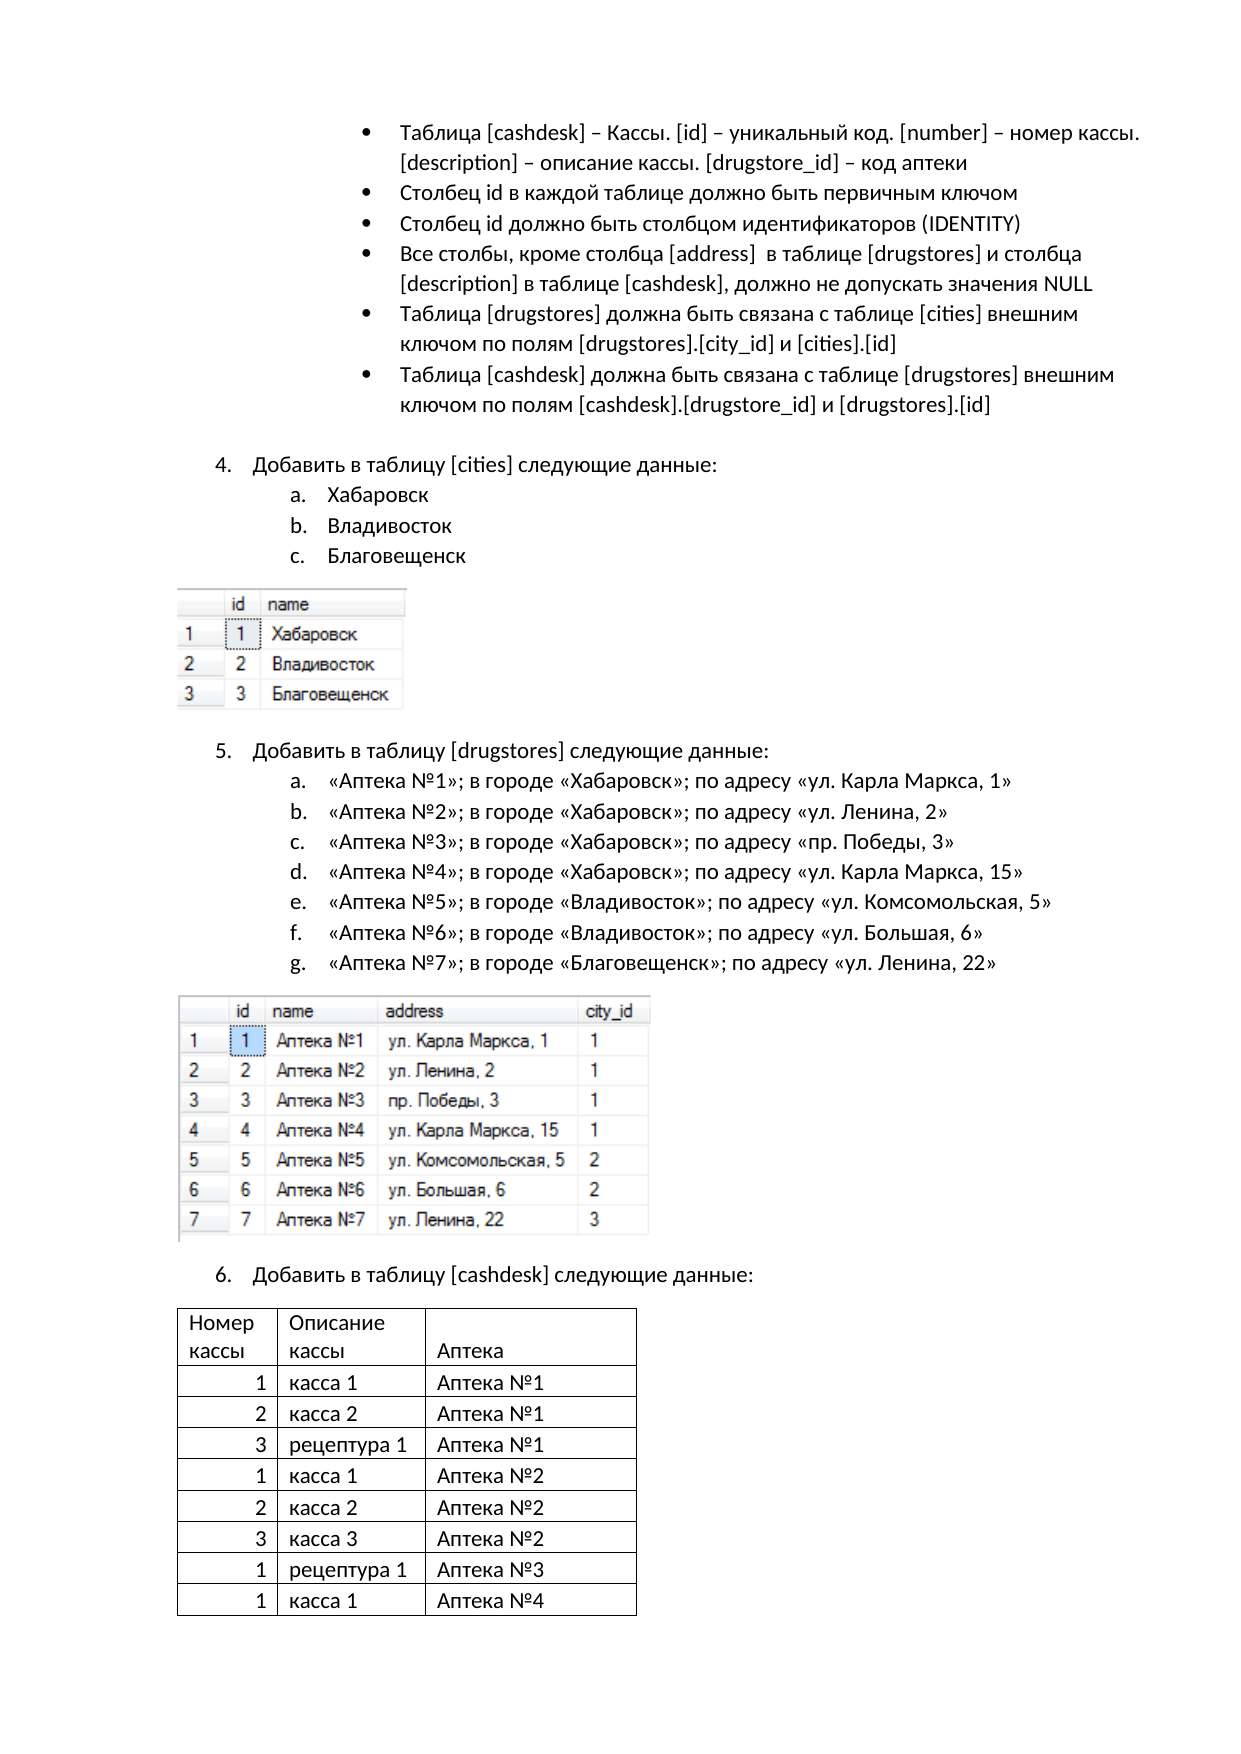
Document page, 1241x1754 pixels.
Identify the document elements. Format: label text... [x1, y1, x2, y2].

list «Аптека №6»; в городе «Владивосток»; по адресу «ул. Большая, 6» [290, 918, 1152, 946]
picture [177, 994, 651, 1242]
table_cell рецептура 1 [278, 1428, 425, 1458]
list Хабаровск [290, 481, 1152, 509]
list «Аптека №4»; в городе «Хабаровск»; по адресу «ул. Карла Маркса, 15» [290, 857, 1152, 885]
list «Аптека №7»; в городе «Благовещенск»; по адресу «ул. Ленина, 22» [290, 948, 1152, 976]
list «Аптека №2»; в городе «Хабаровск»; по адресу «ул. Ленина, 2» [290, 797, 1152, 825]
table_cell Аптека №1 [426, 1428, 636, 1458]
table_cell касса 1 [278, 1584, 425, 1614]
list Владивосток [290, 511, 1152, 539]
list Таблица [cashdesk] должна быть связана с таблице [drugstores] внешним ключом по полям [cashdesk].[drugstore_id] и [drugstores].[id] [362, 360, 1152, 418]
table_cell касса 1 [278, 1366, 425, 1396]
table_cell 1 [178, 1553, 277, 1583]
table_cell Аптека №2 [426, 1491, 636, 1521]
list Добавить в таблицу [cities] следующие данные: [215, 450, 1152, 478]
list Добавить в таблицу [cashdesk] следующие данные: [215, 1261, 1152, 1288]
table_cell 1 [178, 1459, 277, 1489]
table_cell Аптека №2 [426, 1459, 636, 1489]
list «Аптека №5»; в городе «Владивосток»; по адресу «ул. Комсомольская, 5» [290, 887, 1152, 916]
table_cell касса 2 [278, 1397, 425, 1427]
table_cell 3 [178, 1522, 277, 1552]
table_cell рецептура 1 [278, 1553, 425, 1583]
list Таблица [drugstores] должна быть связана с таблице [cities] внешним ключом по полям [drugstores].[city_id] и [cities].[id] [362, 299, 1152, 358]
table_cell касса 3 [278, 1522, 425, 1552]
list Столбец id в каждой таблице должно быть первичным ключом [362, 178, 1152, 207]
table_header Номер кассы [178, 1309, 277, 1364]
table_header Описание кассы [278, 1309, 425, 1364]
table_cell Аптека №3 [426, 1553, 636, 1583]
list Добавить в таблицу [drugstores] следующие данные: [215, 736, 1152, 764]
table_cell 3 [178, 1428, 277, 1458]
list «Аптека №1»; в городе «Хабаровск»; по адресу «ул. Карла Маркса, 1» [290, 767, 1152, 795]
table_cell 2 [178, 1491, 277, 1521]
picture [177, 587, 407, 718]
table_cell Аптека №1 [426, 1366, 636, 1396]
table_cell касса 1 [278, 1459, 425, 1489]
table_cell Аптека №2 [426, 1522, 636, 1552]
list Таблица [cashdesk] – Кассы. [id] – уникальный код. [number] – номер кассы. [description] – описание кассы. [drugstore_id] – код аптеки [362, 118, 1152, 176]
list Все столбы, кроме столбца [address] в таблице [drugstores] и столбца [description] в таблице [cashdesk], должно не допускать значения NULL [362, 239, 1152, 297]
table_header Аптека [426, 1309, 636, 1364]
list Столбец id должно быть столбцом идентификаторов (IDENTITY) [362, 209, 1152, 237]
table_cell 1 [178, 1366, 277, 1396]
table_cell 2 [178, 1397, 277, 1427]
table_cell Аптека №4 [426, 1584, 636, 1614]
table_cell 1 [178, 1584, 277, 1614]
table_cell касса 2 [278, 1491, 425, 1521]
table_cell Аптека №1 [426, 1397, 636, 1427]
list Благовещенск [290, 541, 1152, 569]
list «Аптека №3»; в городе «Хабаровск»; по адресу «пр. Победы, 3» [290, 827, 1152, 855]
